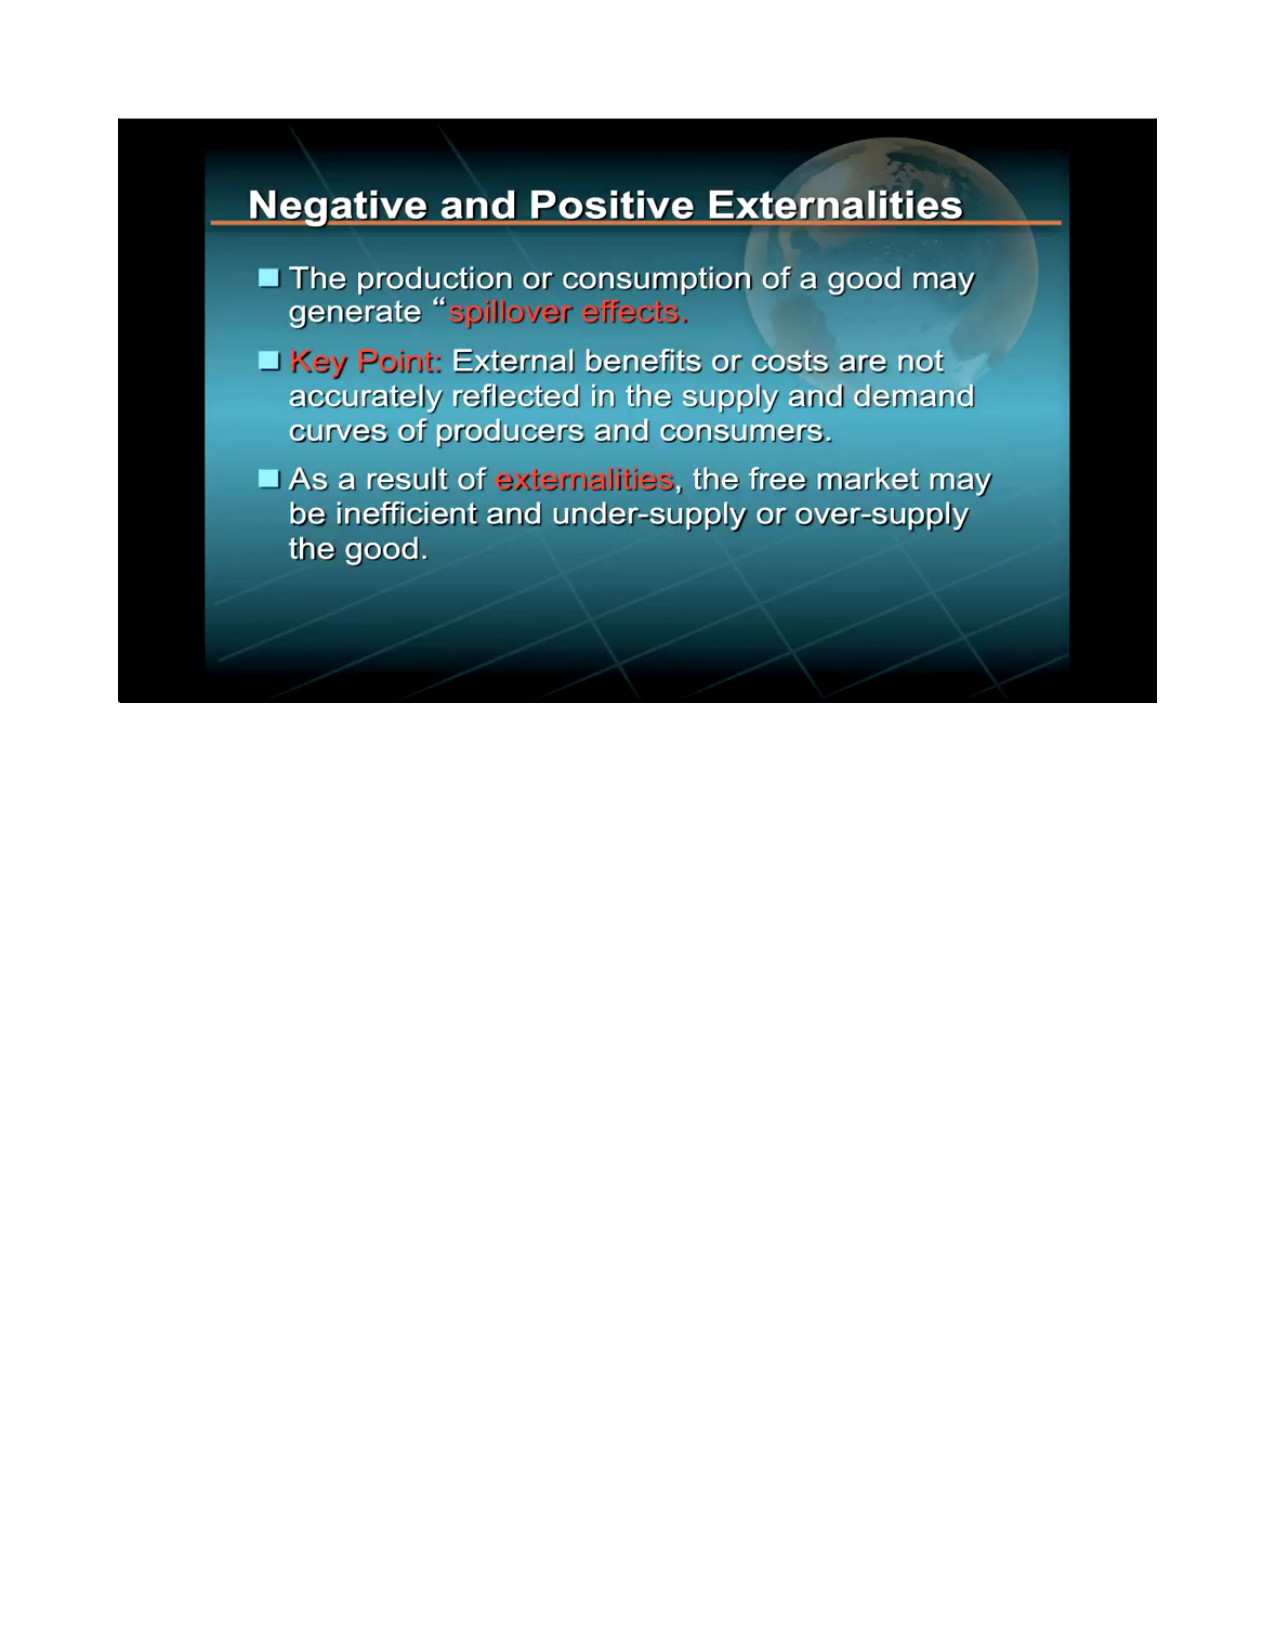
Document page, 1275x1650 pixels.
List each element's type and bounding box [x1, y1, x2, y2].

picture [118, 118, 1157, 703]
